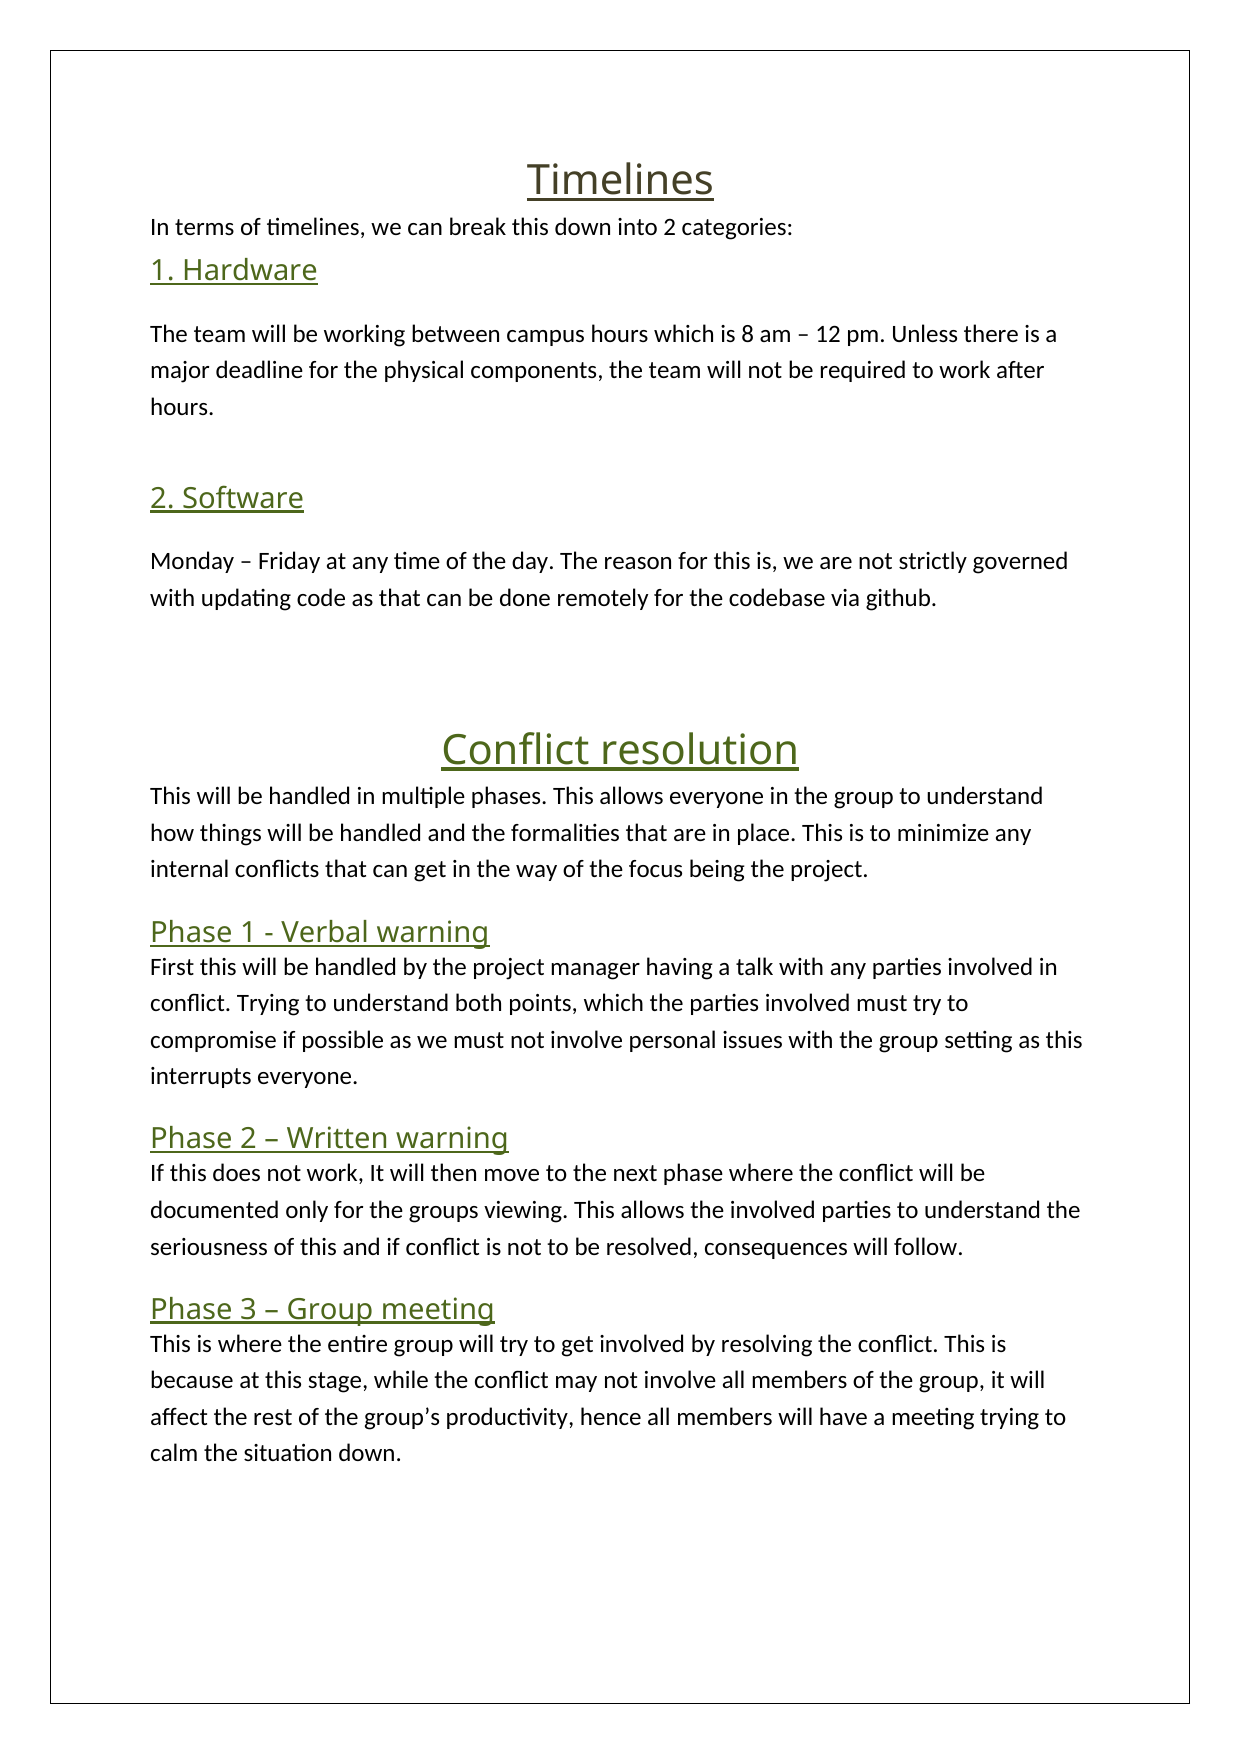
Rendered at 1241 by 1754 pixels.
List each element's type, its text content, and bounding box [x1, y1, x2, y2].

text This will be handled in multiple phases. This allows everyone in the group to understand how things will be handled and the formalities that are in place. This is to minimize any internal conflicts that can get in the way of the focus being the project. [150, 781, 1090, 884]
subtitle Timelines [150, 150, 1090, 207]
text In terms of timelines, we can break this down into 2 categories: 1. Hardware [150, 211, 1090, 289]
subtitle Conflict resolution [150, 719, 1090, 776]
subtitle Phase 3 – Group meeting [150, 1288, 1090, 1328]
subtitle Phase 2 – Written warning [150, 1118, 1090, 1157]
subtitle Phase 1 - Verbal warning [150, 911, 1090, 951]
text The team will be working between campus hours which is 8 am – 12 pm. Unless there is a major deadline for the physical components, the team will not be required to work after hours. 2. Software [150, 318, 1090, 517]
text First this will be handled by the project manager having a talk with any parties involved in conflict. Trying to understand both points, which the parties involved must try to compromise if possible as we must not involve personal issues with the group setting as this interrupts everyone. [150, 951, 1090, 1091]
text If this does not work, It will then move to the next phase where the conflict will be documented only for the groups viewing. This allows the involved parties to understand the seriousness of this and if conflict is not to be resolved, consequences will follow. [150, 1157, 1090, 1261]
text Monday – Friday at any time of the day. The reason for this is, we are not strictly governed with updating code as that can be done remotely for the codebase via github. [150, 545, 1090, 612]
text This is where the entire group will try to get involved by resolving the conflict. This is because at this stage, while the conflict may not involve all members of the group, it will affect the rest of the group’s productivity, hence all members will have a meeting trying to calm the situation down. [150, 1328, 1090, 1468]
